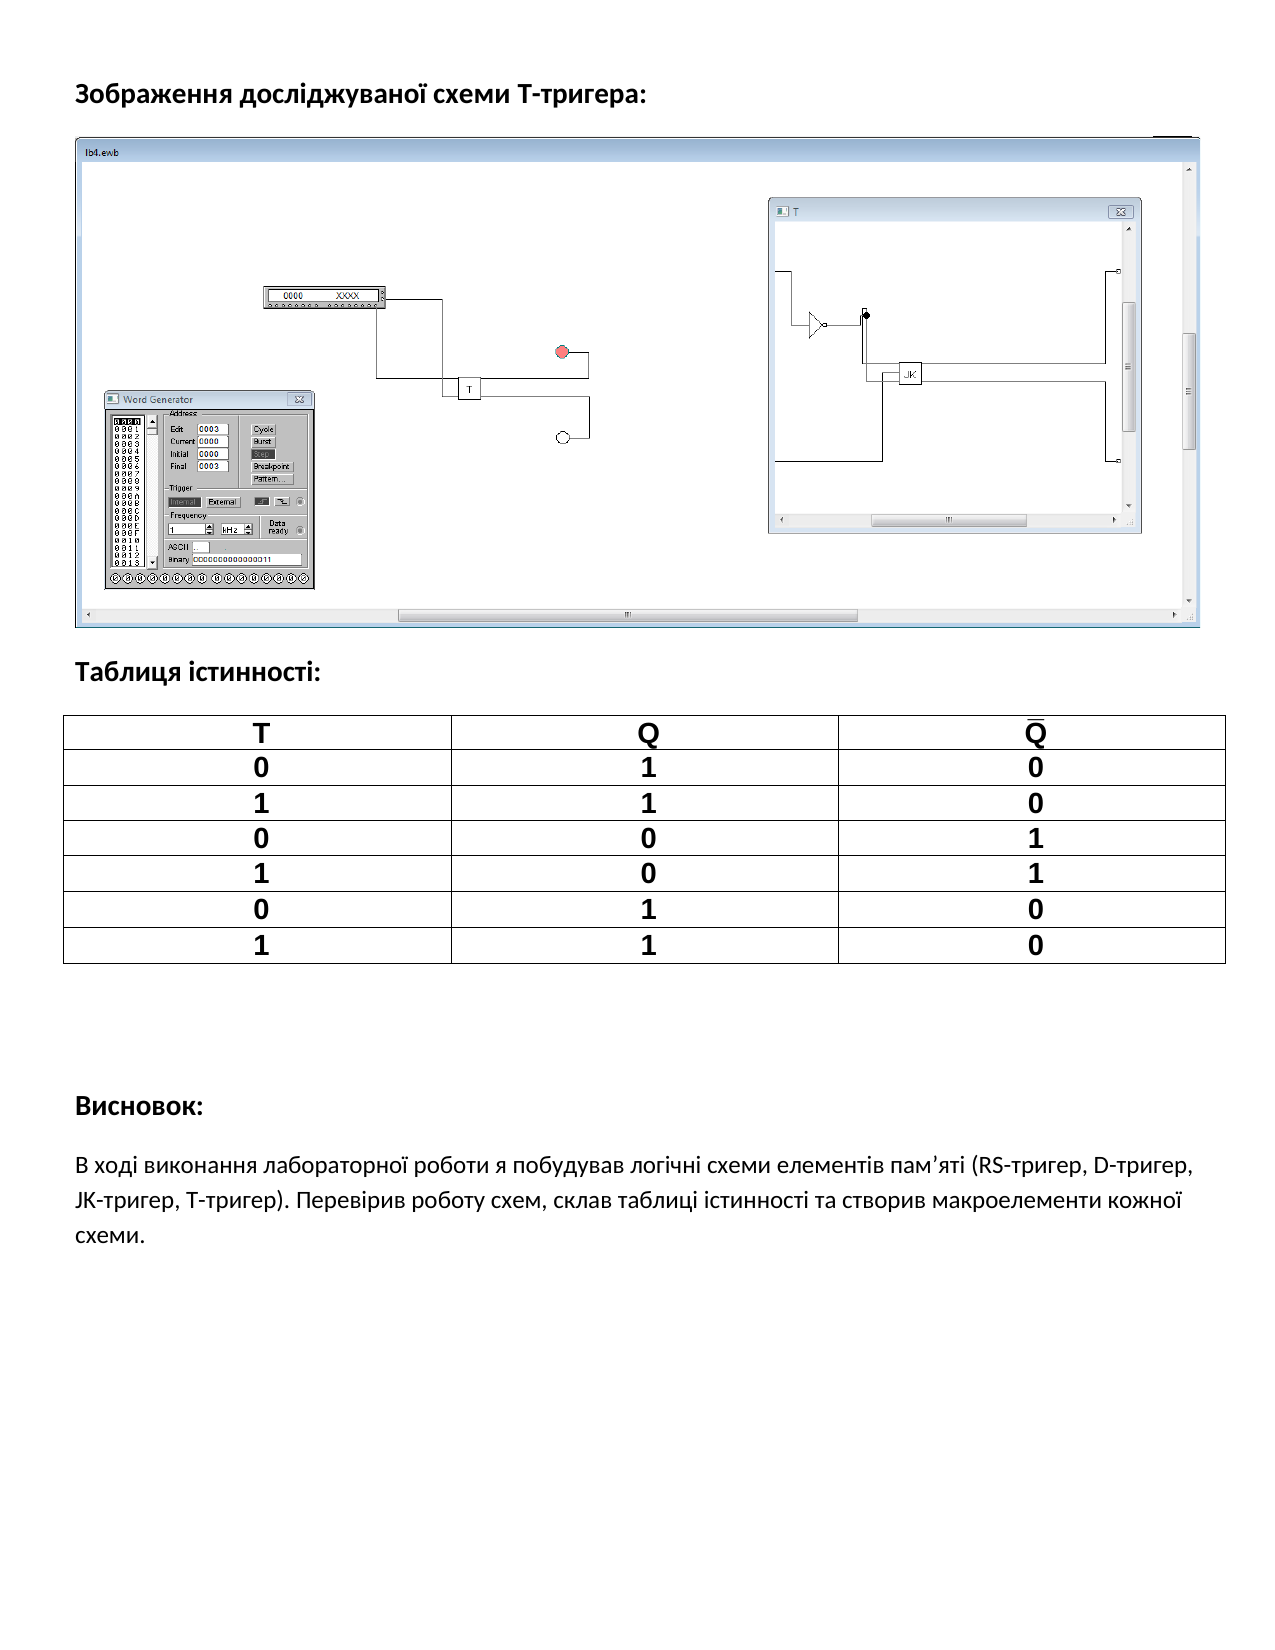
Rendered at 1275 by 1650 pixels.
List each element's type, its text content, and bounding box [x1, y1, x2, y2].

table_cell 0 [839, 786, 1225, 820]
table_cell 1 [64, 786, 451, 820]
table_cell 0 [64, 892, 451, 927]
table_cell 0 [452, 856, 838, 891]
table_cell 1 [839, 856, 1225, 891]
table_cell 0 [839, 750, 1225, 785]
text Зображення досліджуваної схеми T-тригера: [75, 75, 1200, 111]
table_cell 1 [452, 786, 838, 820]
table_cell 0 [839, 928, 1225, 963]
table_cell 0 [64, 821, 451, 855]
table_header Q̅ [839, 716, 1225, 749]
table_header Q [452, 716, 838, 749]
text В ході виконання лабораторної роботи я побудував логічні схеми елементів пам’яті (RS-тригер, D-тригер, JK-тригер, Т-тригер). Перевірив роботу схем, склав таблиці істинності та створив макроелементи кожної схеми. [75, 1149, 1200, 1249]
table_cell 1 [64, 928, 451, 963]
text Висновок: [75, 1087, 1200, 1123]
table_header T [64, 716, 451, 749]
table_cell 1 [452, 750, 838, 785]
table_cell 1 [452, 892, 838, 927]
table_cell 1 [839, 821, 1225, 855]
text Таблиця істинності: [75, 653, 1200, 689]
table_cell 0 [452, 821, 838, 855]
table_cell 1 [452, 928, 838, 963]
table_cell 0 [839, 892, 1225, 927]
table_cell 0 [64, 750, 451, 785]
table_cell 1 [64, 856, 451, 891]
picture [75, 136, 1200, 628]
